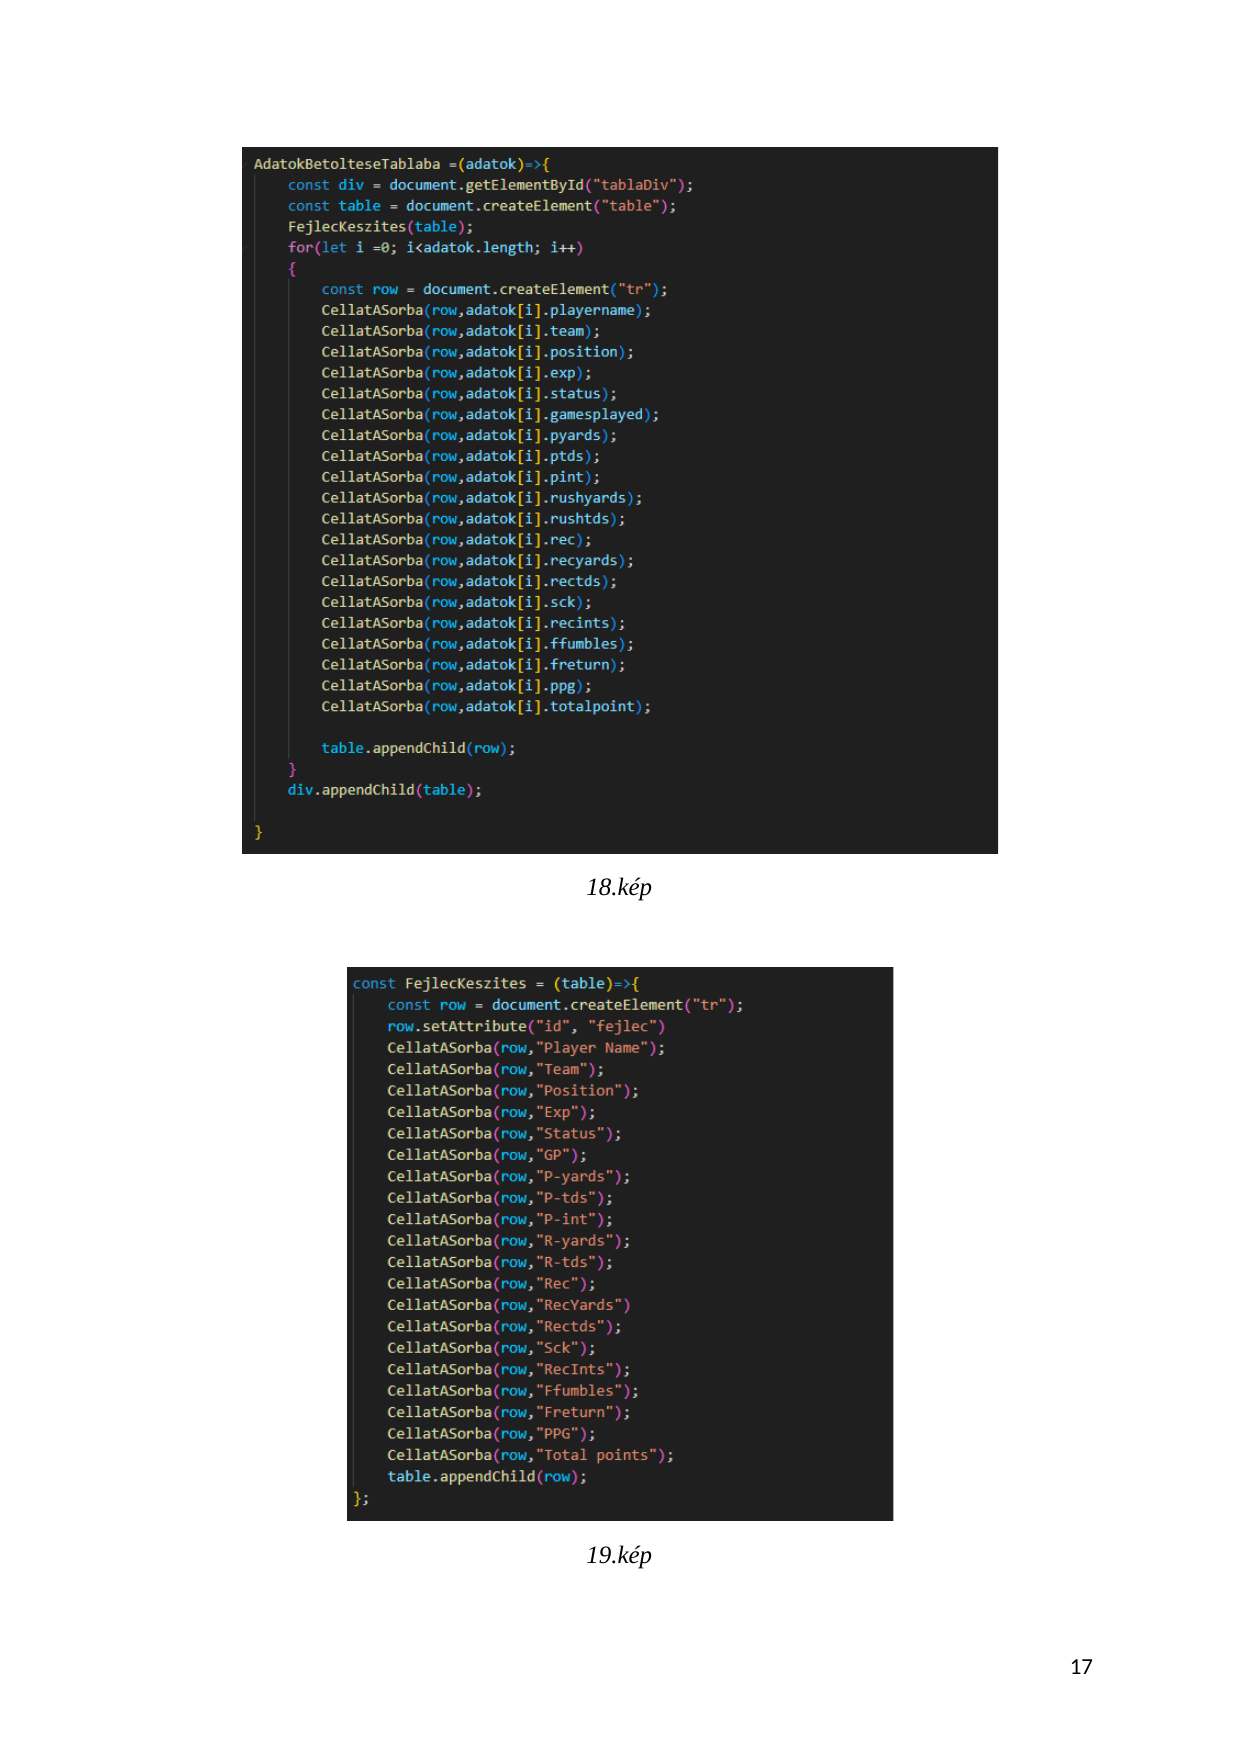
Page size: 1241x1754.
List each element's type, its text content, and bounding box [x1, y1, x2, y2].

picture [347, 967, 894, 1521]
text 18.kép [148, 872, 1093, 901]
text 19.kép [148, 1540, 1093, 1568]
picture [242, 147, 999, 854]
